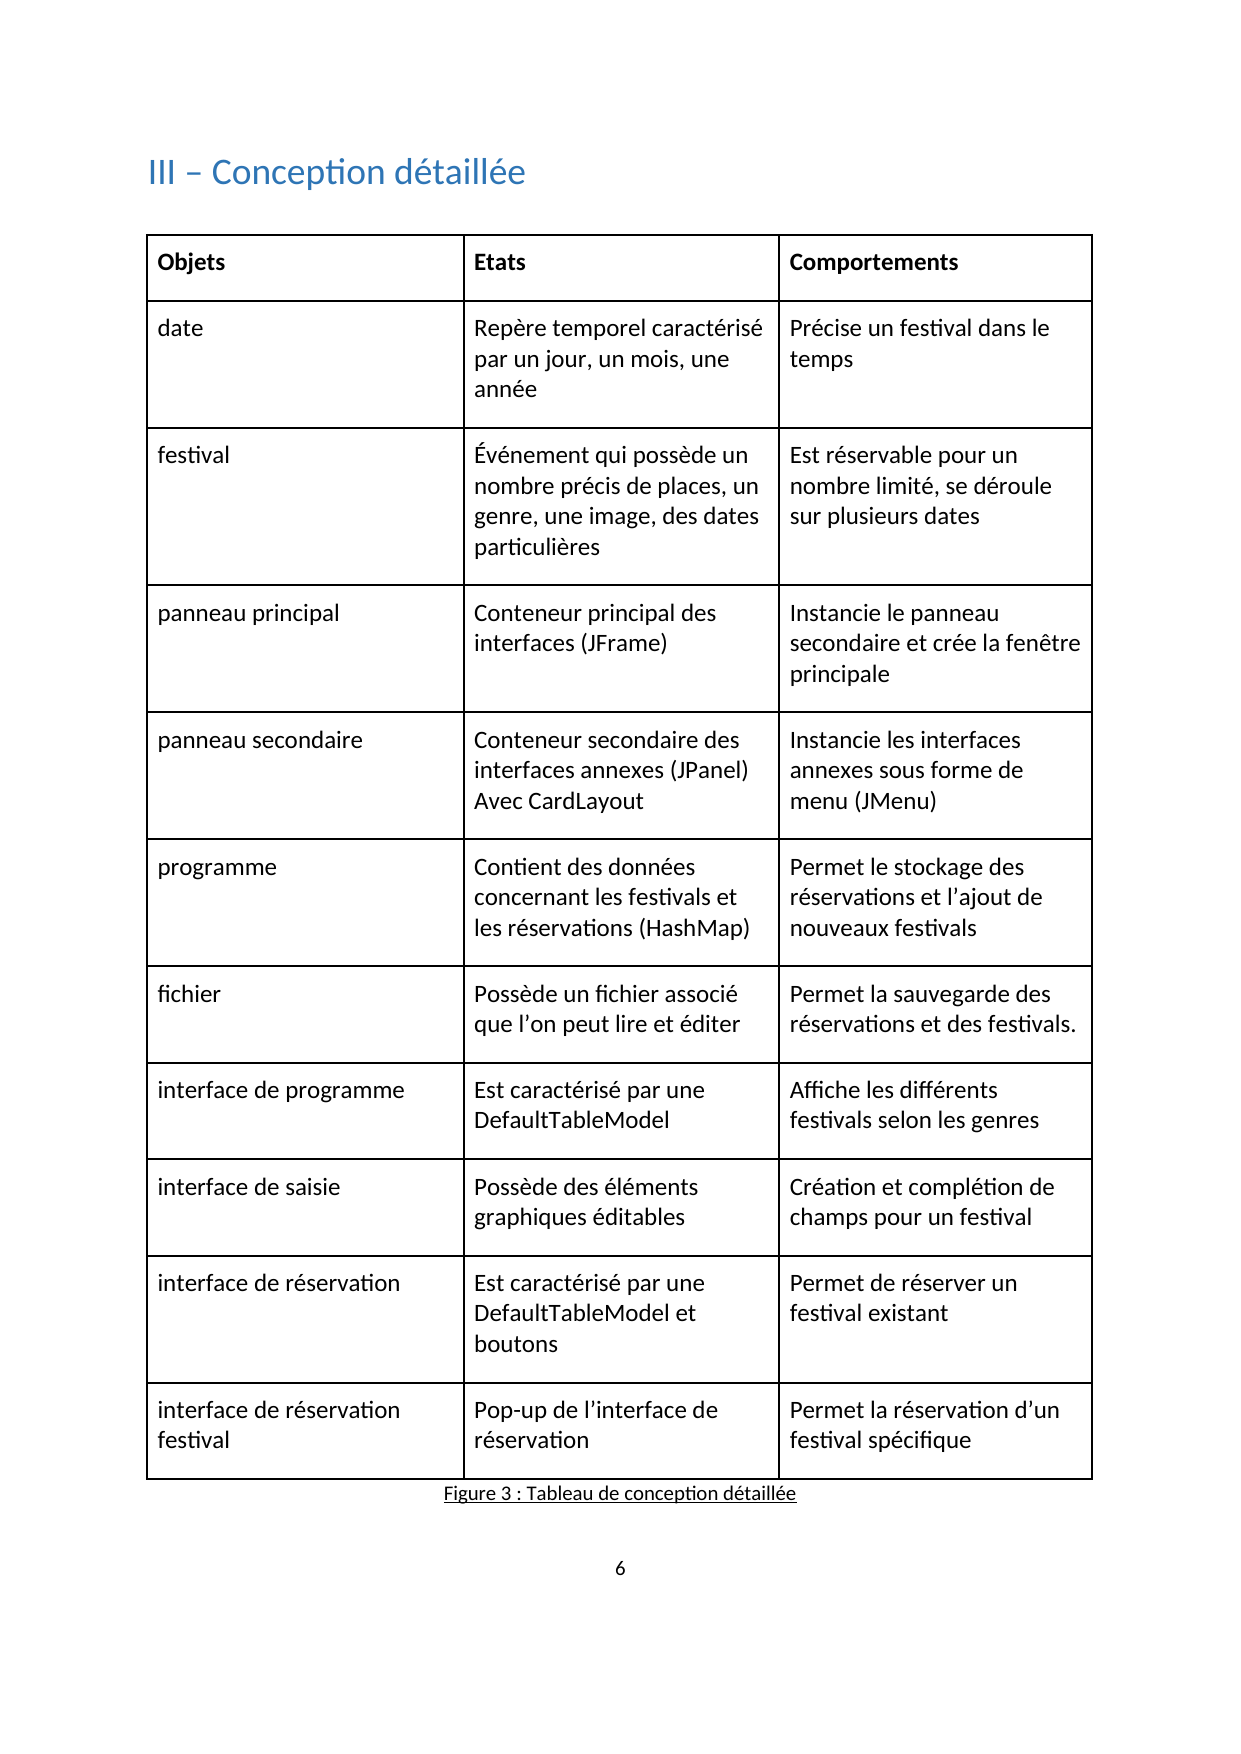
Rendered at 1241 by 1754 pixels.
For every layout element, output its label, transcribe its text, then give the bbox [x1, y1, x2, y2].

subtitle III – Conception détaillée [148, 148, 1093, 193]
table_cell Repère temporel caractérisé par un jour, un mois, une année [465, 302, 778, 427]
table_cell panneau secondaire [148, 713, 463, 838]
table_cell interface de programme [148, 1064, 463, 1158]
table_cell Permet de réserver un festival existant [780, 1257, 1091, 1382]
table_header Objets [148, 236, 463, 300]
table_cell interface de réservation festival [148, 1384, 463, 1478]
table_header Etats [465, 236, 778, 300]
table_cell Permet le stockage des réservations et l’ajout de nouveaux festivals [780, 840, 1091, 965]
table_cell Est caractérisé par une DefaultTableModel [465, 1064, 778, 1158]
table_cell Est caractérisé par une DefaultTableModel et boutons [465, 1257, 778, 1382]
table_cell programme [148, 840, 463, 965]
table_cell Événement qui possède un nombre précis de places, un genre, une image, des dates particulières [465, 429, 778, 584]
table_cell Création et complétion de champs pour un festival [780, 1160, 1091, 1254]
table_cell panneau principal [148, 586, 463, 711]
table_cell Précise un festival dans le temps [780, 302, 1091, 427]
table_cell Permet la réservation d’un festival spécifique [780, 1384, 1091, 1478]
table_cell Instancie les interfaces annexes sous forme de menu (JMenu) [780, 713, 1091, 838]
table_header Comportements [780, 236, 1091, 300]
table_cell date [148, 302, 463, 427]
table_cell Instancie le panneau secondaire et crée la fenêtre principale [780, 586, 1091, 711]
table_cell interface de saisie [148, 1160, 463, 1254]
table_cell Conteneur secondaire des interfaces annexes (JPanel) Avec CardLayout [465, 713, 778, 838]
table_cell Possède un fichier associé que l’on peut lire et éditer [465, 967, 778, 1062]
table_cell Conteneur principal des interfaces (JFrame) [465, 586, 778, 711]
table_cell Pop-up de l’interface de réservation [465, 1384, 778, 1478]
table_cell interface de réservation [148, 1257, 463, 1382]
text Figure 3 : Tableau de conception détaillée [148, 1480, 1093, 1506]
table_cell fichier [148, 967, 463, 1062]
table_cell Affiche les différents festivals selon les genres [780, 1064, 1091, 1158]
table_cell Permet la sauvegarde des réservations et des festivals. [780, 967, 1091, 1062]
table_cell Possède des éléments graphiques éditables [465, 1160, 778, 1254]
table_cell festival [148, 429, 463, 584]
table_cell Contient des données concernant les festivals et les réservations (HashMap) [465, 840, 778, 965]
table_cell Est réservable pour un nombre limité, se déroule sur plusieurs dates [780, 429, 1091, 584]
